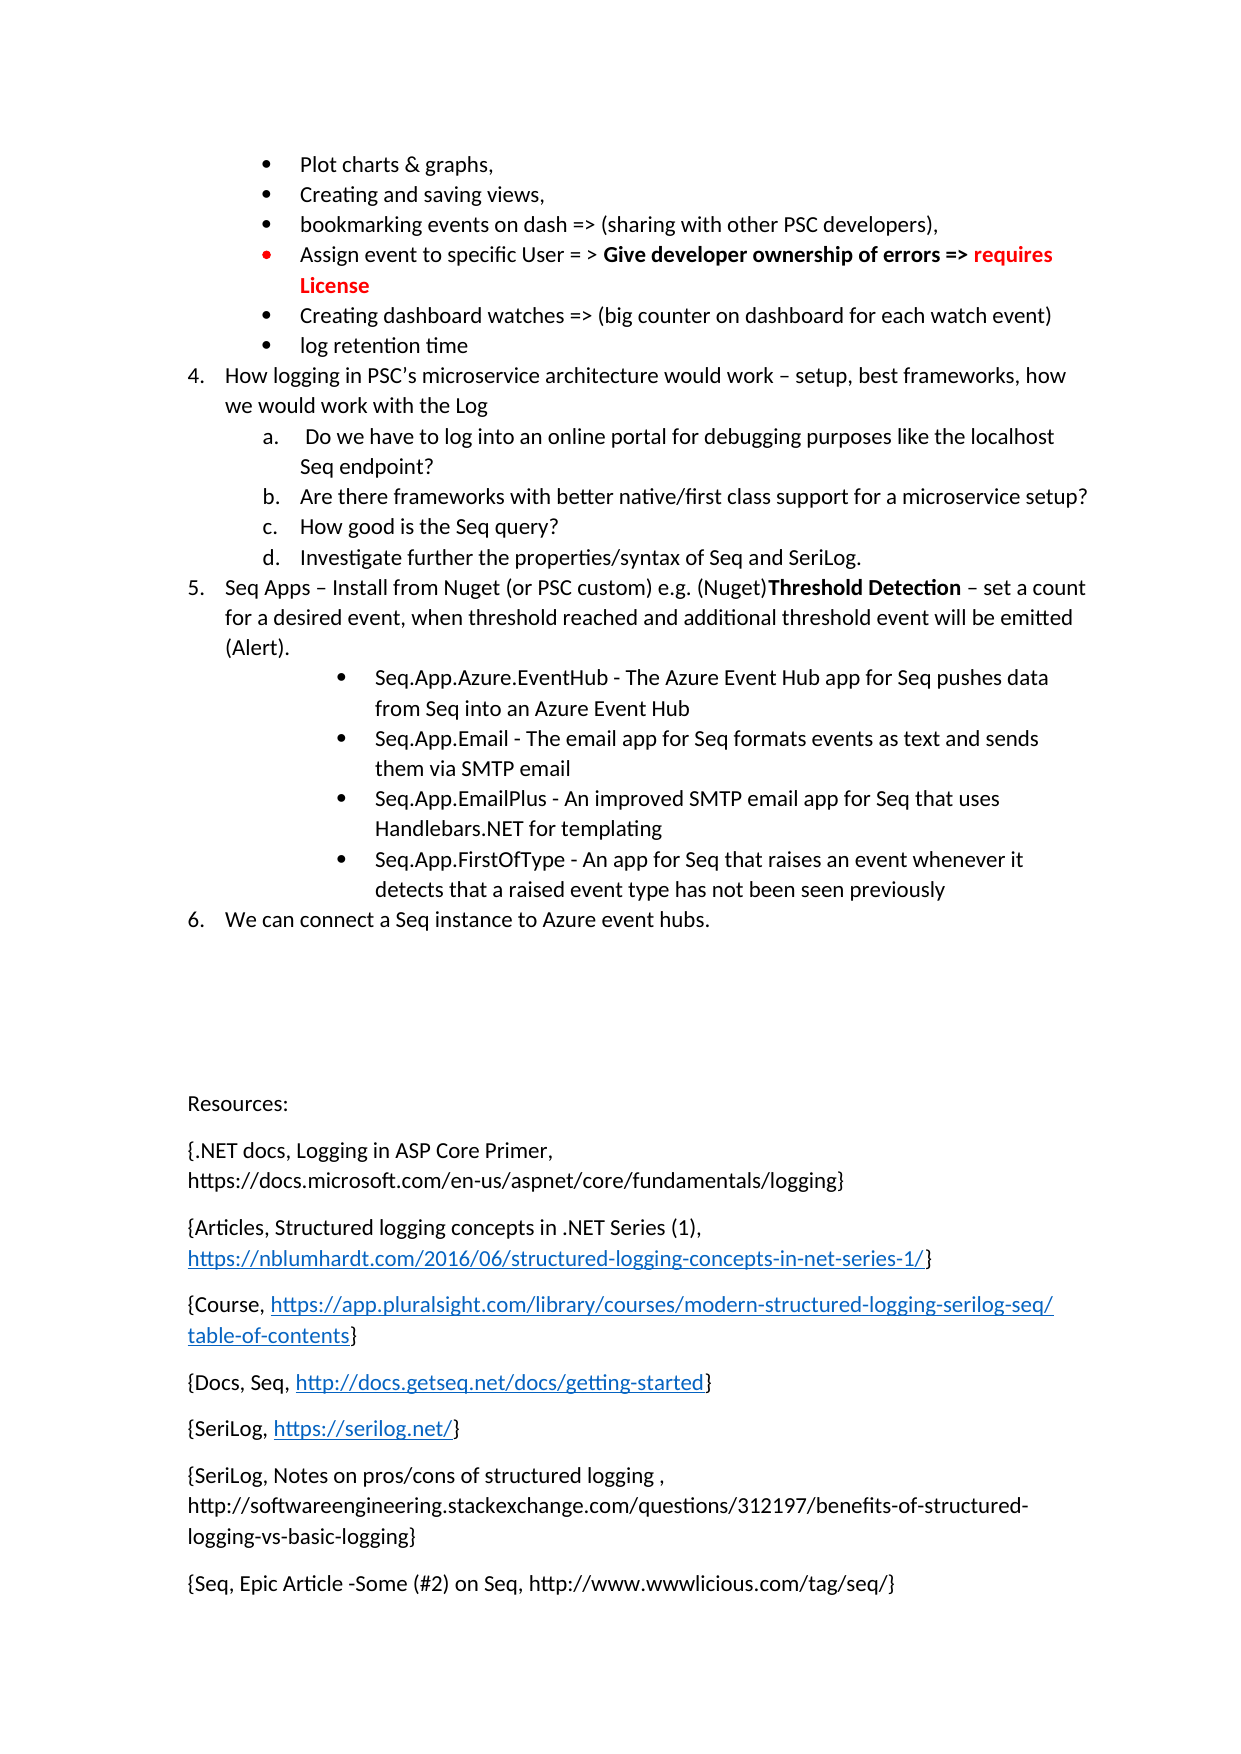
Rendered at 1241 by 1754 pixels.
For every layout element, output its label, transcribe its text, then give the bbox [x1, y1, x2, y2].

list Seq Apps – Install from Nuget (or PSC custom) e.g. (Nuget)Threshold Detection – set a count for a desired event, when threshold reached and additional threshold event will be emitted (Alert). [187, 573, 1090, 661]
list How good is the Seq query? [262, 512, 1090, 541]
list We can connect a Seq instance to Azure event hubs. [187, 905, 1090, 933]
list Seq.App.Email - The email app for Seq formats events as text and sends them via SMTP email [337, 724, 1090, 782]
list Seq.App.FirstOfType - An app for Seq that raises an event whenever it detects that a raised event type has not been seen previously [337, 845, 1090, 903]
list Investigate further the properties/syntax of Seq and SeriLog. [262, 543, 1090, 571]
list Are there frameworks with better native/first class support for a microservice setup? [262, 482, 1090, 510]
text {Seq, Epic Article -Some (#2) on Seq, http://www.wwwlicious.com/tag/seq/} [187, 1569, 1090, 1597]
list Seq.App.EmailPlus - An improved SMTP email app for Seq that uses Handlebars.NET for templating [337, 784, 1090, 843]
list Seq.App.Azure.EventHub - The Azure Event Hub app for Seq pushes data from Seq into an Azure Event Hub [337, 663, 1090, 722]
text {Course, https://app.pluralsight.com/library/courses/modern-structured-logging-serilog-seq/table-of-contents} [187, 1291, 1090, 1349]
text {SeriLog, https://serilog.net/} [187, 1414, 1090, 1443]
list Creating dashboard watches => (big counter on dashboard for each watch event) [262, 301, 1090, 329]
list Do we have to log into an online portal for debugging purposes like the localhost Seq endpoint? [262, 422, 1090, 480]
text Resources: [187, 1089, 1090, 1118]
text {Docs, Seq, http://docs.getseq.net/docs/getting-started} [187, 1368, 1090, 1396]
text {.NET docs, Logging in ASP Core Primer, https://docs.microsoft.com/en-us/aspnet/core/fundamentals/logging} [187, 1136, 1090, 1195]
text {SeriLog, Notes on pros/cons of structured logging , http://softwareengineering.stackexchange.com/questions/312197/benefits-of-structured-logging-vs-basic-logging} [187, 1461, 1090, 1550]
list log retention time [262, 331, 1090, 359]
list bookmarking events on dash => (sharing with other PSC developers), [262, 210, 1090, 238]
text {Articles, Structured logging concepts in .NET Series (1), https://nblumhardt.com/2016/06/structured-logging-concepts-in-net-series-1/} [187, 1213, 1090, 1272]
list Assign event to specific User = > Give developer ownership of errors => requires License [262, 241, 1090, 299]
list How logging in PSC’s microservice architecture would work – setup, best frameworks, how we would work with the Log [187, 361, 1090, 420]
list Plot charts & graphs, [262, 150, 1090, 178]
list Creating and saving views, [262, 180, 1090, 208]
